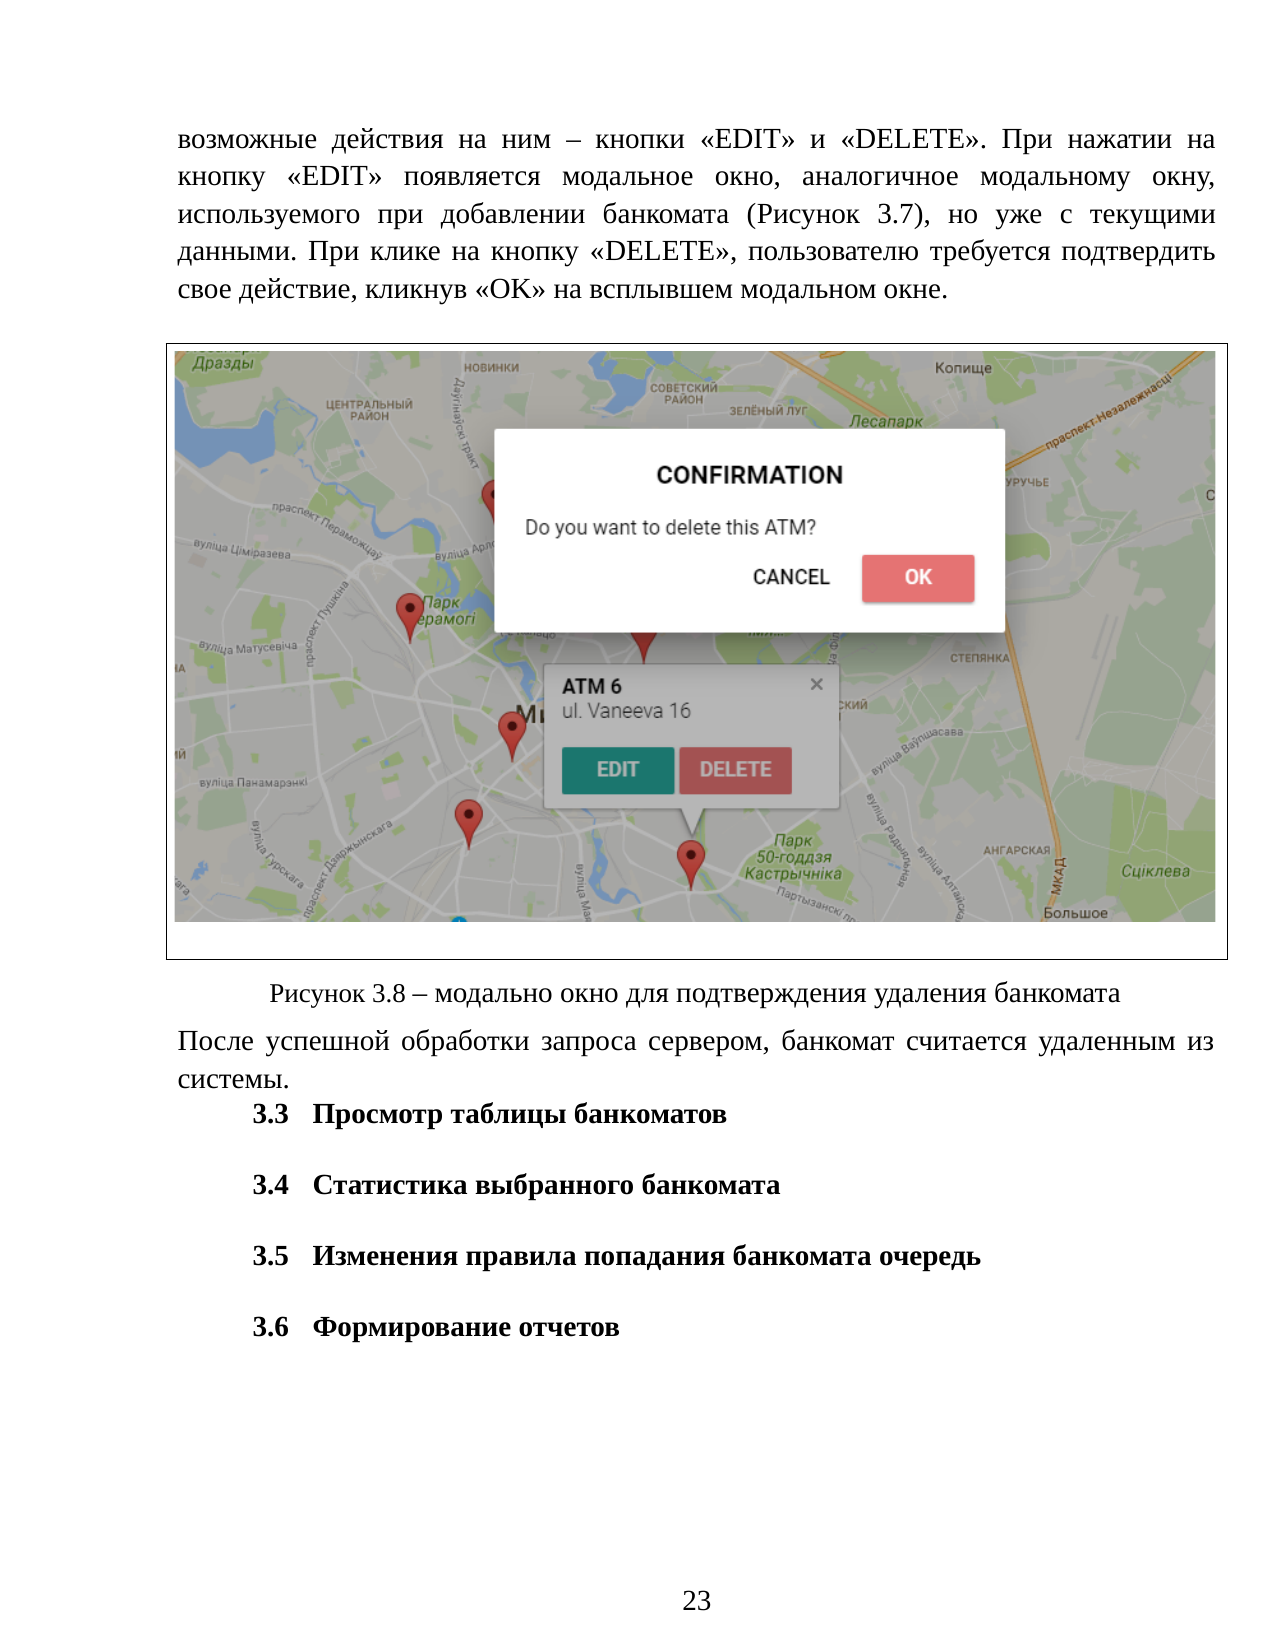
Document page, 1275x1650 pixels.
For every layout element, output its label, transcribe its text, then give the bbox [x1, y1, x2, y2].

subtitle Изменения правила попадания банкомата очередь [252, 1238, 1216, 1271]
subtitle Формирование отчетов [252, 1309, 1216, 1342]
text После успешной обработки запроса сервером, банкомат считается удаленным из системы. [177, 960, 1216, 1096]
picture [174, 351, 1216, 922]
subtitle Просмотр таблицы банкоматов [252, 1096, 1216, 1129]
subtitle Статистика выбранного банкомата [252, 1167, 1216, 1200]
table_header [167, 344, 1227, 959]
